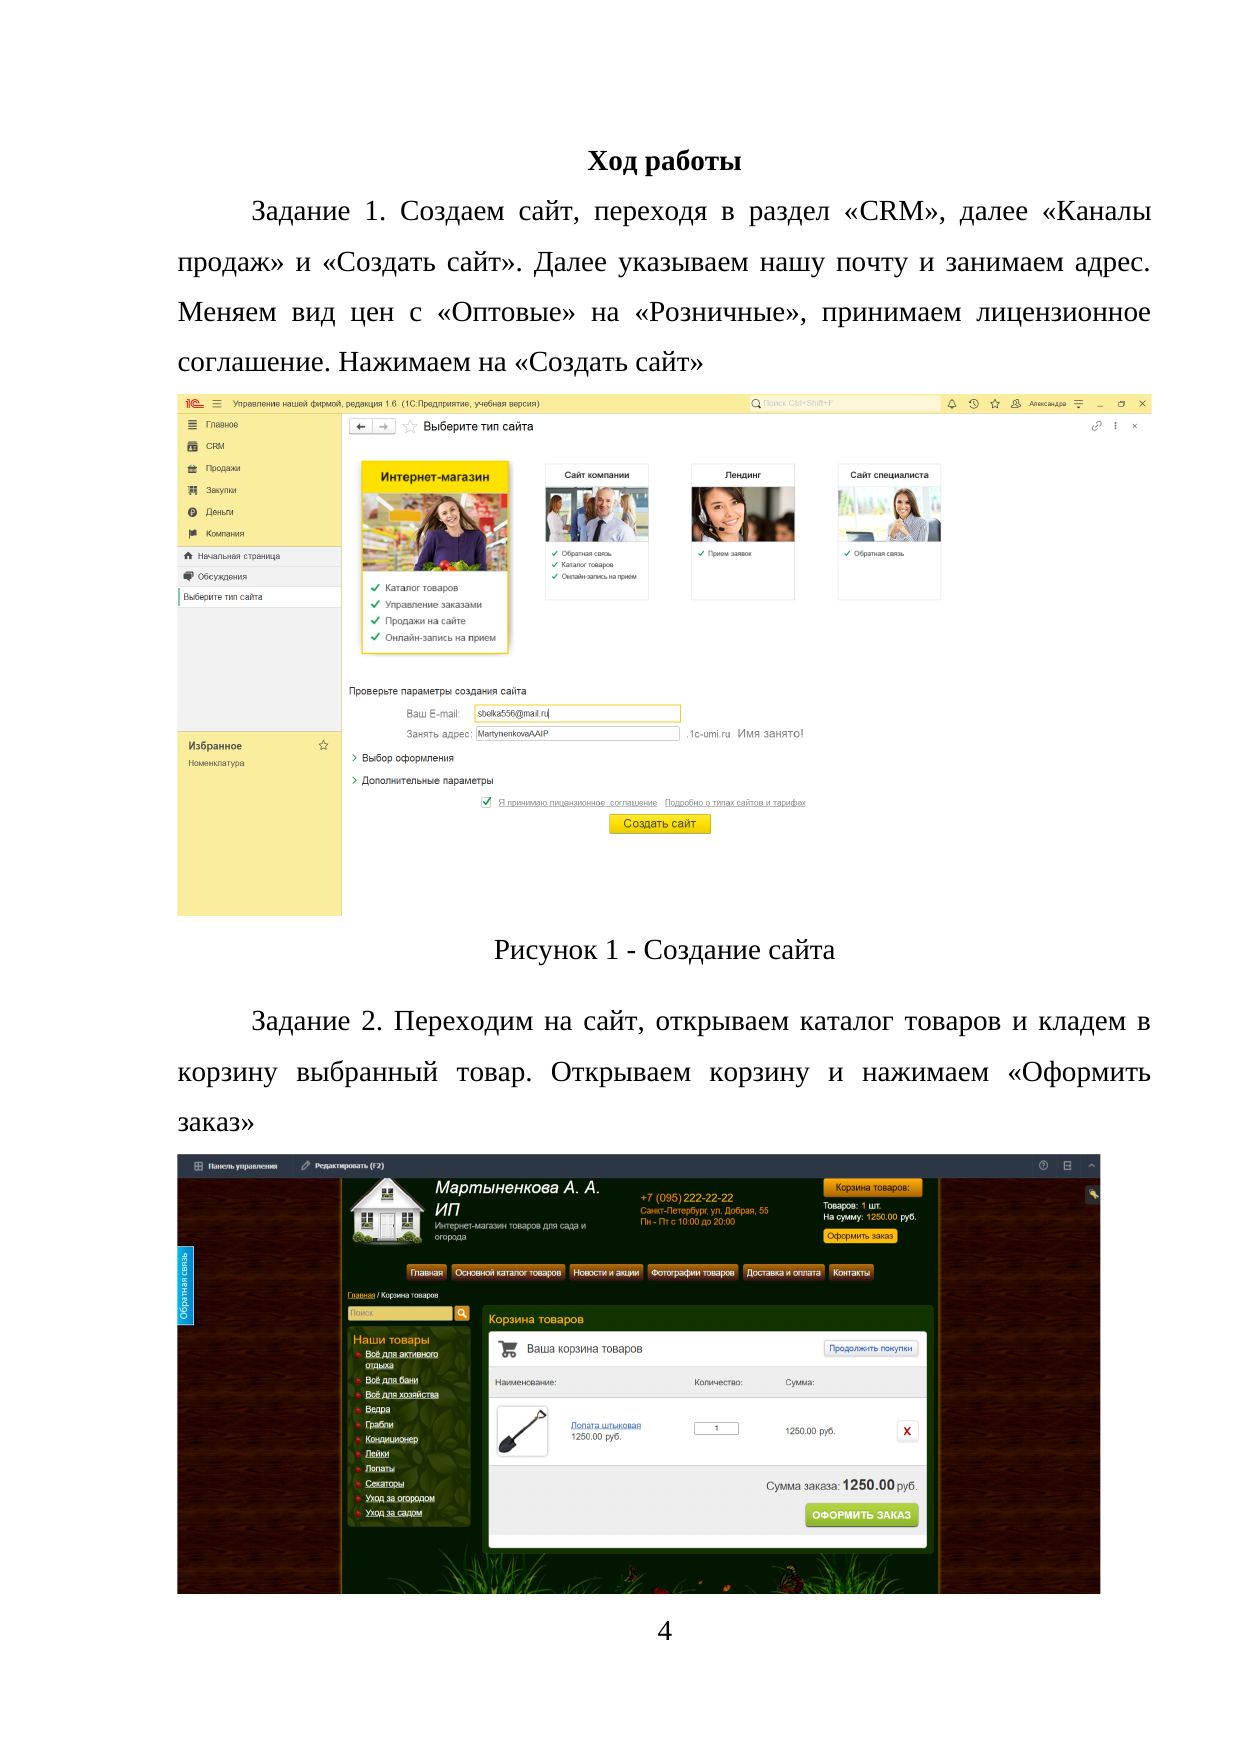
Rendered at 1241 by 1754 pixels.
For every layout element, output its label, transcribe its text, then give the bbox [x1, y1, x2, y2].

text Рисунок 1 - Создание сайта [177, 932, 1152, 966]
subtitle Ход работы [177, 143, 1152, 177]
text Задание 1. Создаем сайт, переходя в раздел «CRM», далее «Каналы продаж» и «Создать сайт». Далее указываем нашу почту и занимаем адрес. Меняем вид цен с «Оптовые» на «Розничные», принимаем лицензионное соглашение. Нажимаем на «Создать сайт» [177, 193, 1152, 378]
picture [183, 1279, 187, 1289]
picture [177, 1154, 1101, 1594]
picture [177, 394, 1152, 916]
picture [183, 1261, 187, 1271]
text Задание 2. Переходим на сайт, открываем каталог товаров и кладем в корзину выбранный товар. Открываем корзину и нажимаем «Оформить заказ» [177, 1003, 1152, 1137]
